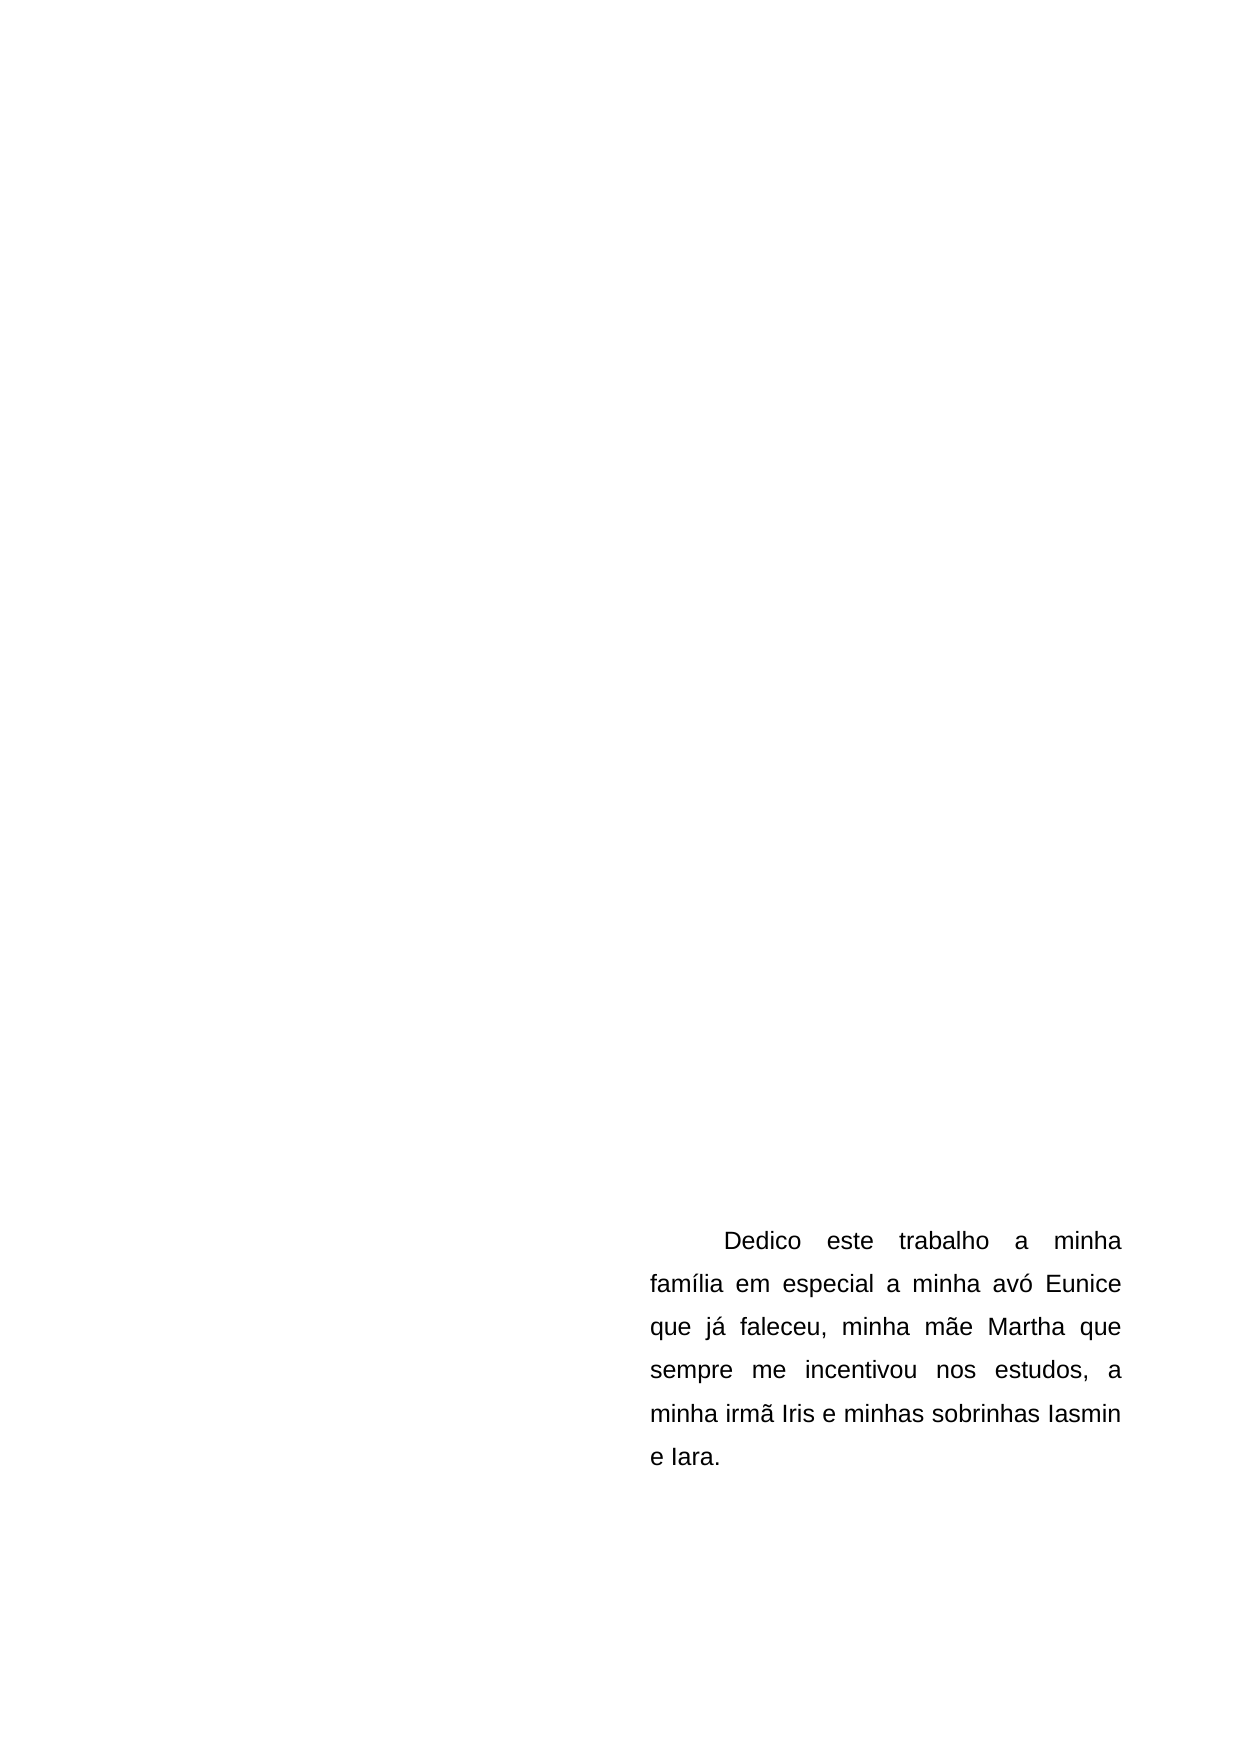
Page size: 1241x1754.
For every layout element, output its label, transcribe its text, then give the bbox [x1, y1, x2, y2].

text Dedico este trabalho a minha família em especial a minha avó Eunice que já faleceu, minha mãe Martha que sempre me incentivou nos estudos, a minha irmã Iris e minhas sobrinhas Iasmin e Iara. [650, 1226, 1122, 1471]
